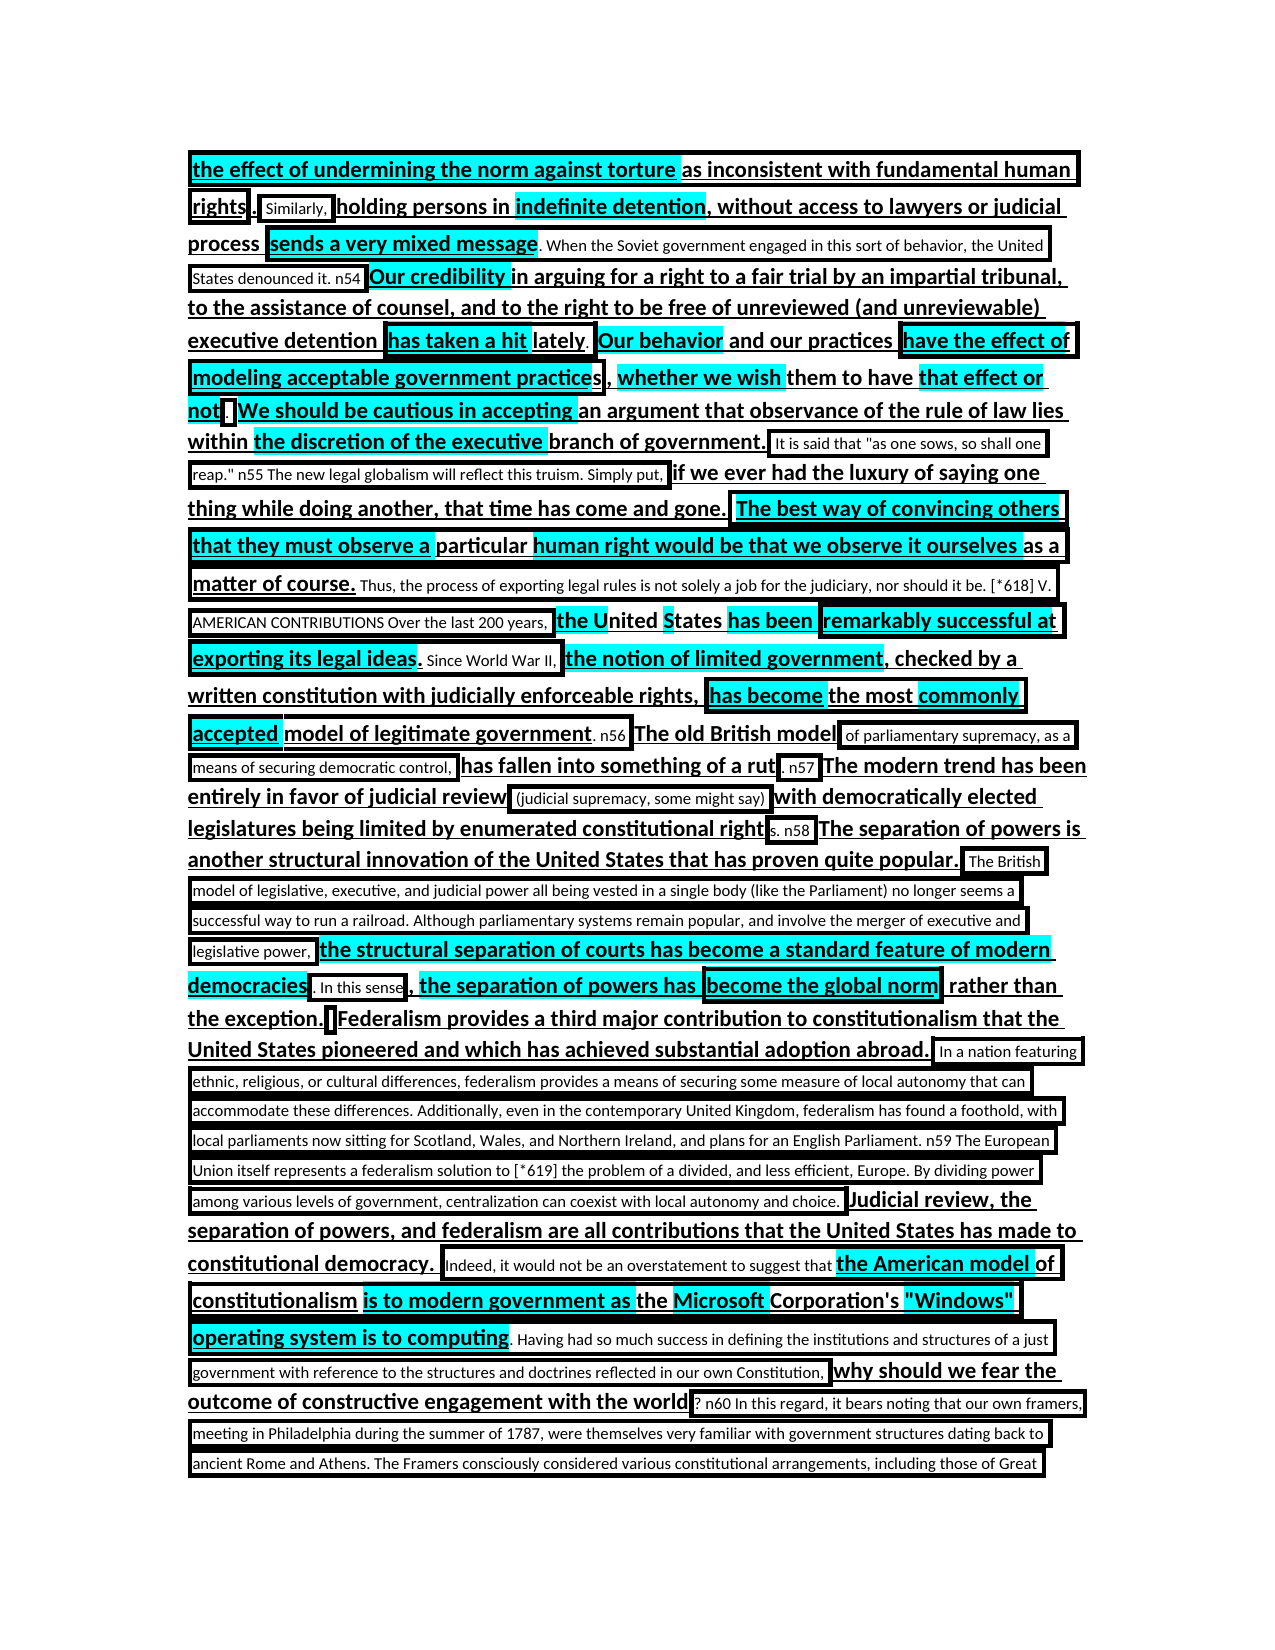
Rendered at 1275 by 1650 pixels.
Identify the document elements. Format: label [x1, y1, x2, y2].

text [187, 150, 1087, 776]
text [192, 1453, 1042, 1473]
text [187, 754, 1087, 1412]
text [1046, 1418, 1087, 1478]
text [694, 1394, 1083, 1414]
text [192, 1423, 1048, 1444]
